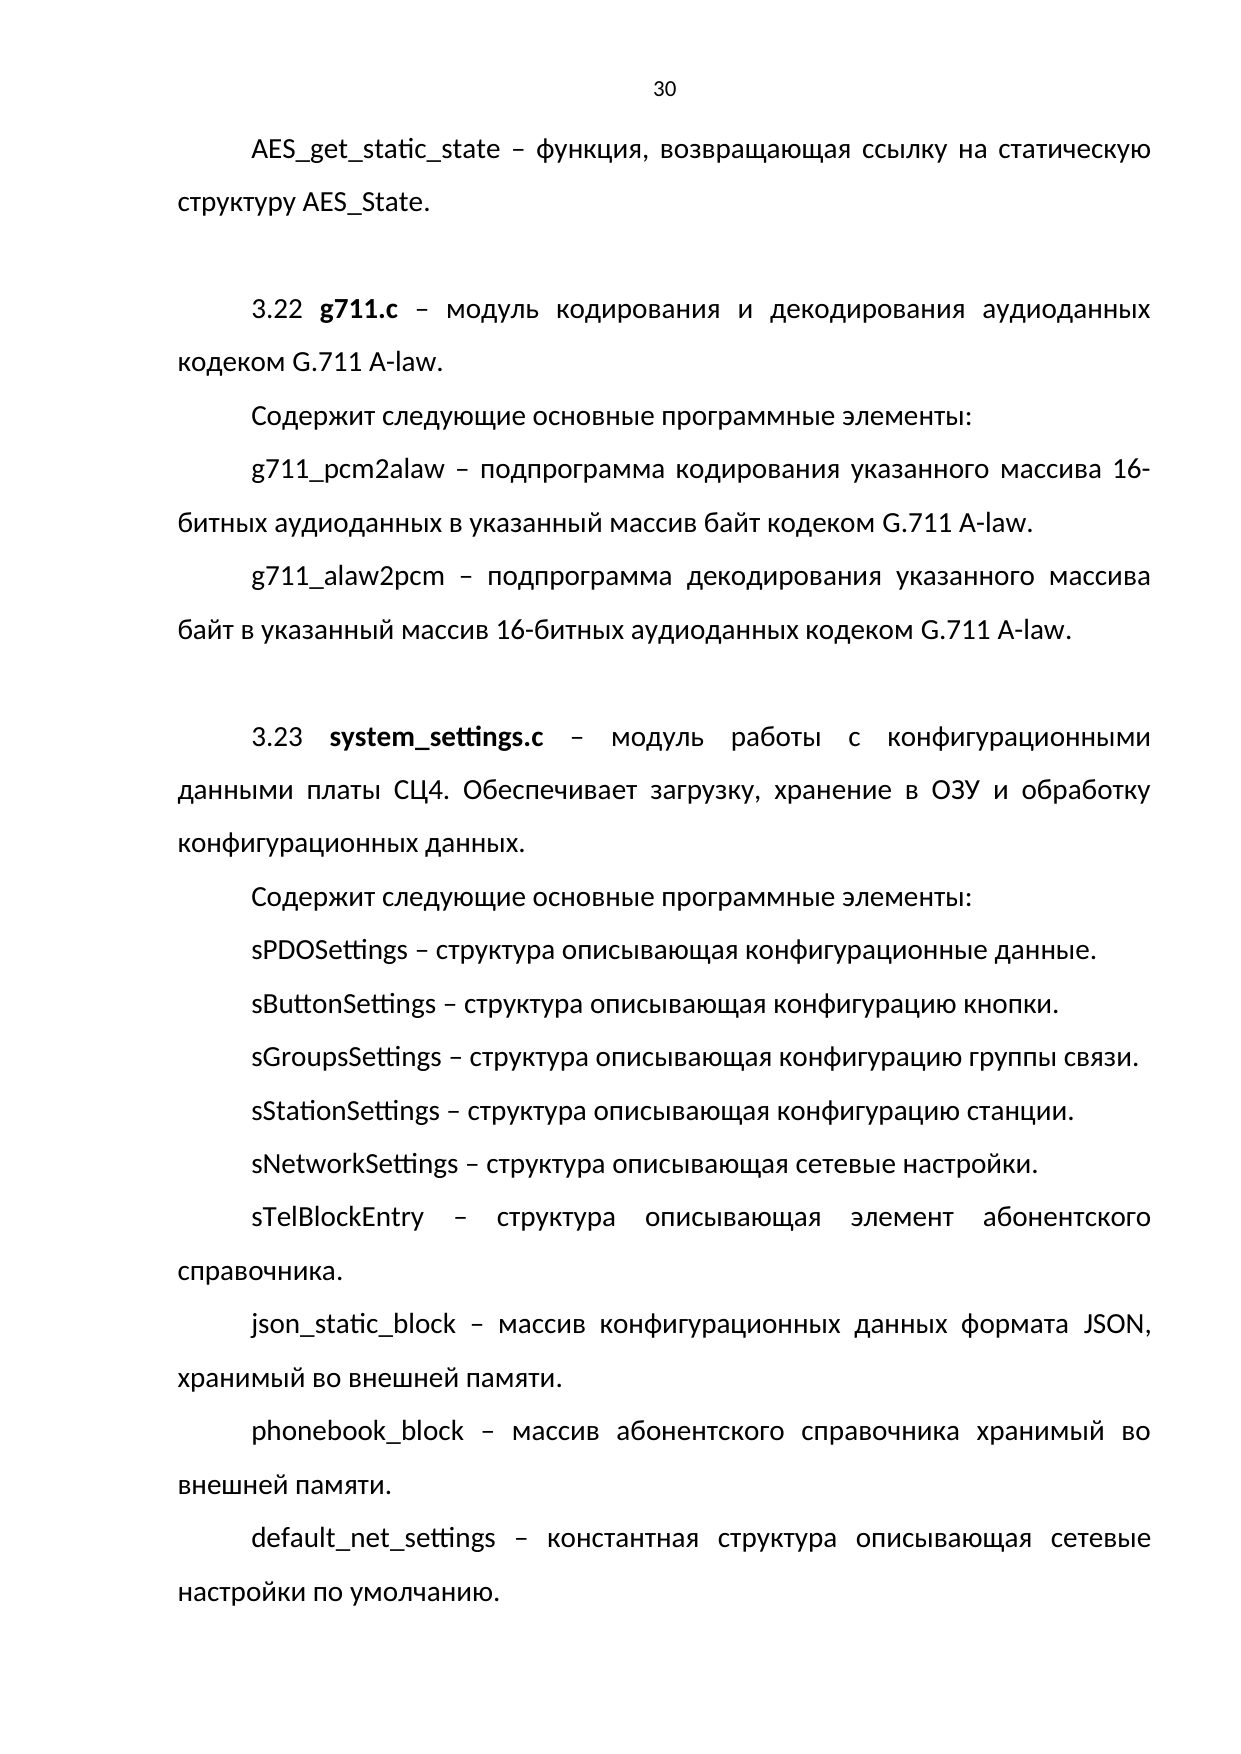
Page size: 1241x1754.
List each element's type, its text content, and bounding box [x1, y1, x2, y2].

text Содержит следующие основные программные элементы: [177, 397, 1152, 433]
text 3.22 g711.c – модуль кодирования и декодирования аудиоданных кодеком G.711 A-law. [177, 290, 1152, 379]
text g711_alaw2pcm – подпрограмма декодирования указанного массива байт в указанный массив 16-битных аудиоданных кодеком G.711 A-law. [177, 557, 1152, 646]
text sNetworkSettings – структура описывающая сетевые настройки. [177, 1145, 1152, 1181]
text sGroupsSettings – структура описывающая конфигурацию группы связи. [177, 1038, 1152, 1074]
text sButtonSettings – структура описывающая конфигурацию кнопки. [177, 985, 1152, 1020]
text sTelBlockEntry – структура описывающая элемент абонентского справочника. [177, 1198, 1152, 1288]
text sStationSettings – структура описывающая конфигурацию станции. [177, 1092, 1152, 1127]
text g711_pcm2alaw – подпрограмма кодирования указанного массива 16-битных аудиоданных в указанный массив байт кодеком G.711 A-law. [177, 450, 1152, 539]
text Содержит следующие основные программные элементы: [177, 878, 1152, 913]
text json_static_block – массив конфигурационных данных формата JSON, хранимый во внешней памяти. [177, 1305, 1152, 1394]
text phonebook_block – массив абонентского справочника хранимый во внешней памяти. [177, 1412, 1152, 1501]
text default_net_settings – константная структура описывающая сетевые настройки по умолчанию. [177, 1519, 1152, 1608]
text AES_get_static_state – функция, возвращающая ссылку на статическую структуру AES_State. [177, 130, 1152, 219]
text 3.23 system_settings.c – модуль работы с конфигурационными данными платы СЦ4. Обеспечивает загрузку, хранение в ОЗУ и обработку конфигурационных данных. [177, 718, 1152, 860]
text sPDOSettings – структура описывающая конфигурационные данные. [177, 931, 1152, 967]
